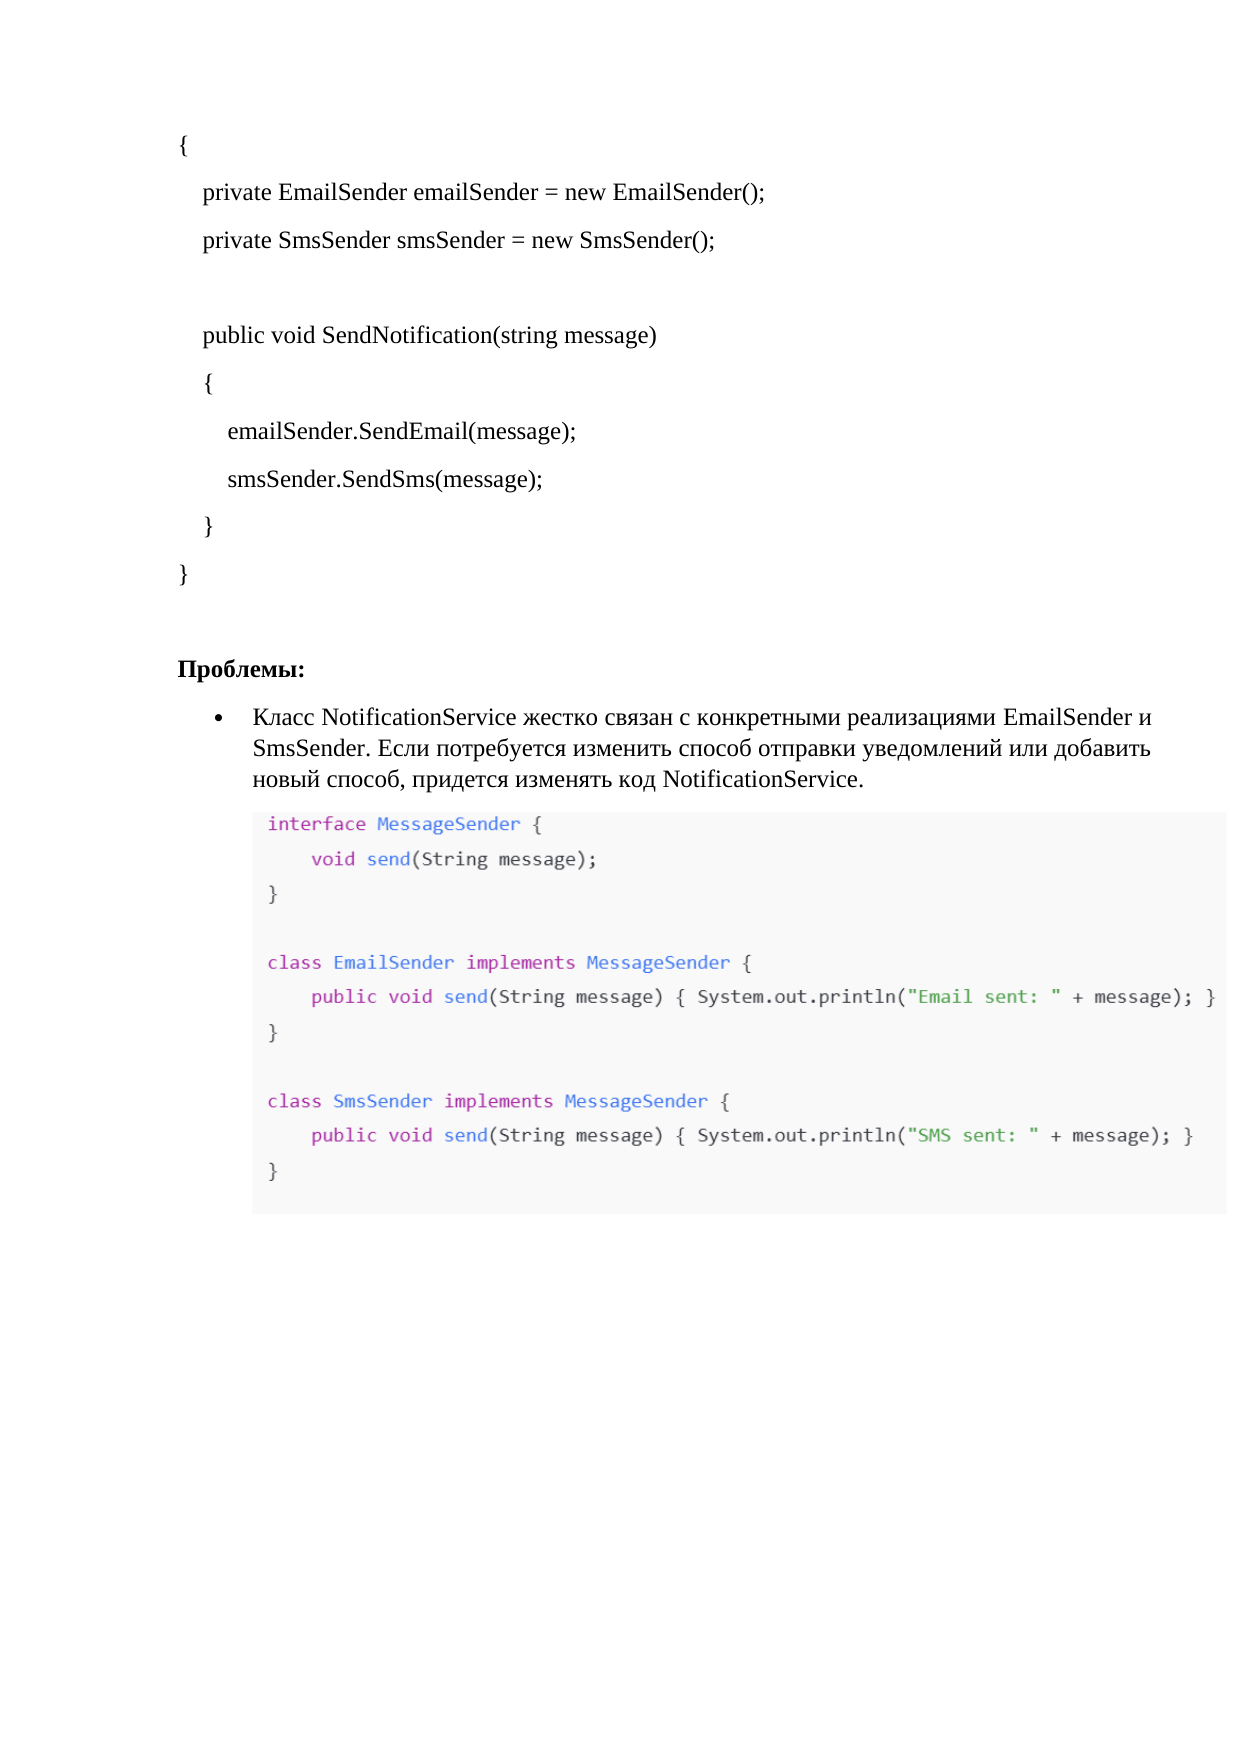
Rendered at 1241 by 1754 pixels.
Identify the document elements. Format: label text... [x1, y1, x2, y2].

text private SmsSender smsSender = new SmsSender(); [177, 225, 1152, 254]
text public void SendNotification(string message) [177, 321, 1152, 349]
text private EmailSender emailSender = new EmailSender(); [177, 177, 1152, 206]
text } [177, 559, 1152, 588]
text { [177, 130, 1152, 158]
picture [252, 812, 1227, 1214]
text Проблемы: [177, 654, 1152, 683]
text emailSender.SendEmail(message); [177, 416, 1152, 445]
list Класс NotificationService жестко связан с конкретными реализациями EmailSender и SmsSender. Если потребуется изменить способ отправки уведомлений или добавить новый способ, придется изменять код NotificationService. [215, 702, 1152, 793]
text smsSender.SendSms(message); [177, 464, 1152, 492]
text { [177, 368, 1152, 397]
text } [177, 511, 1152, 540]
